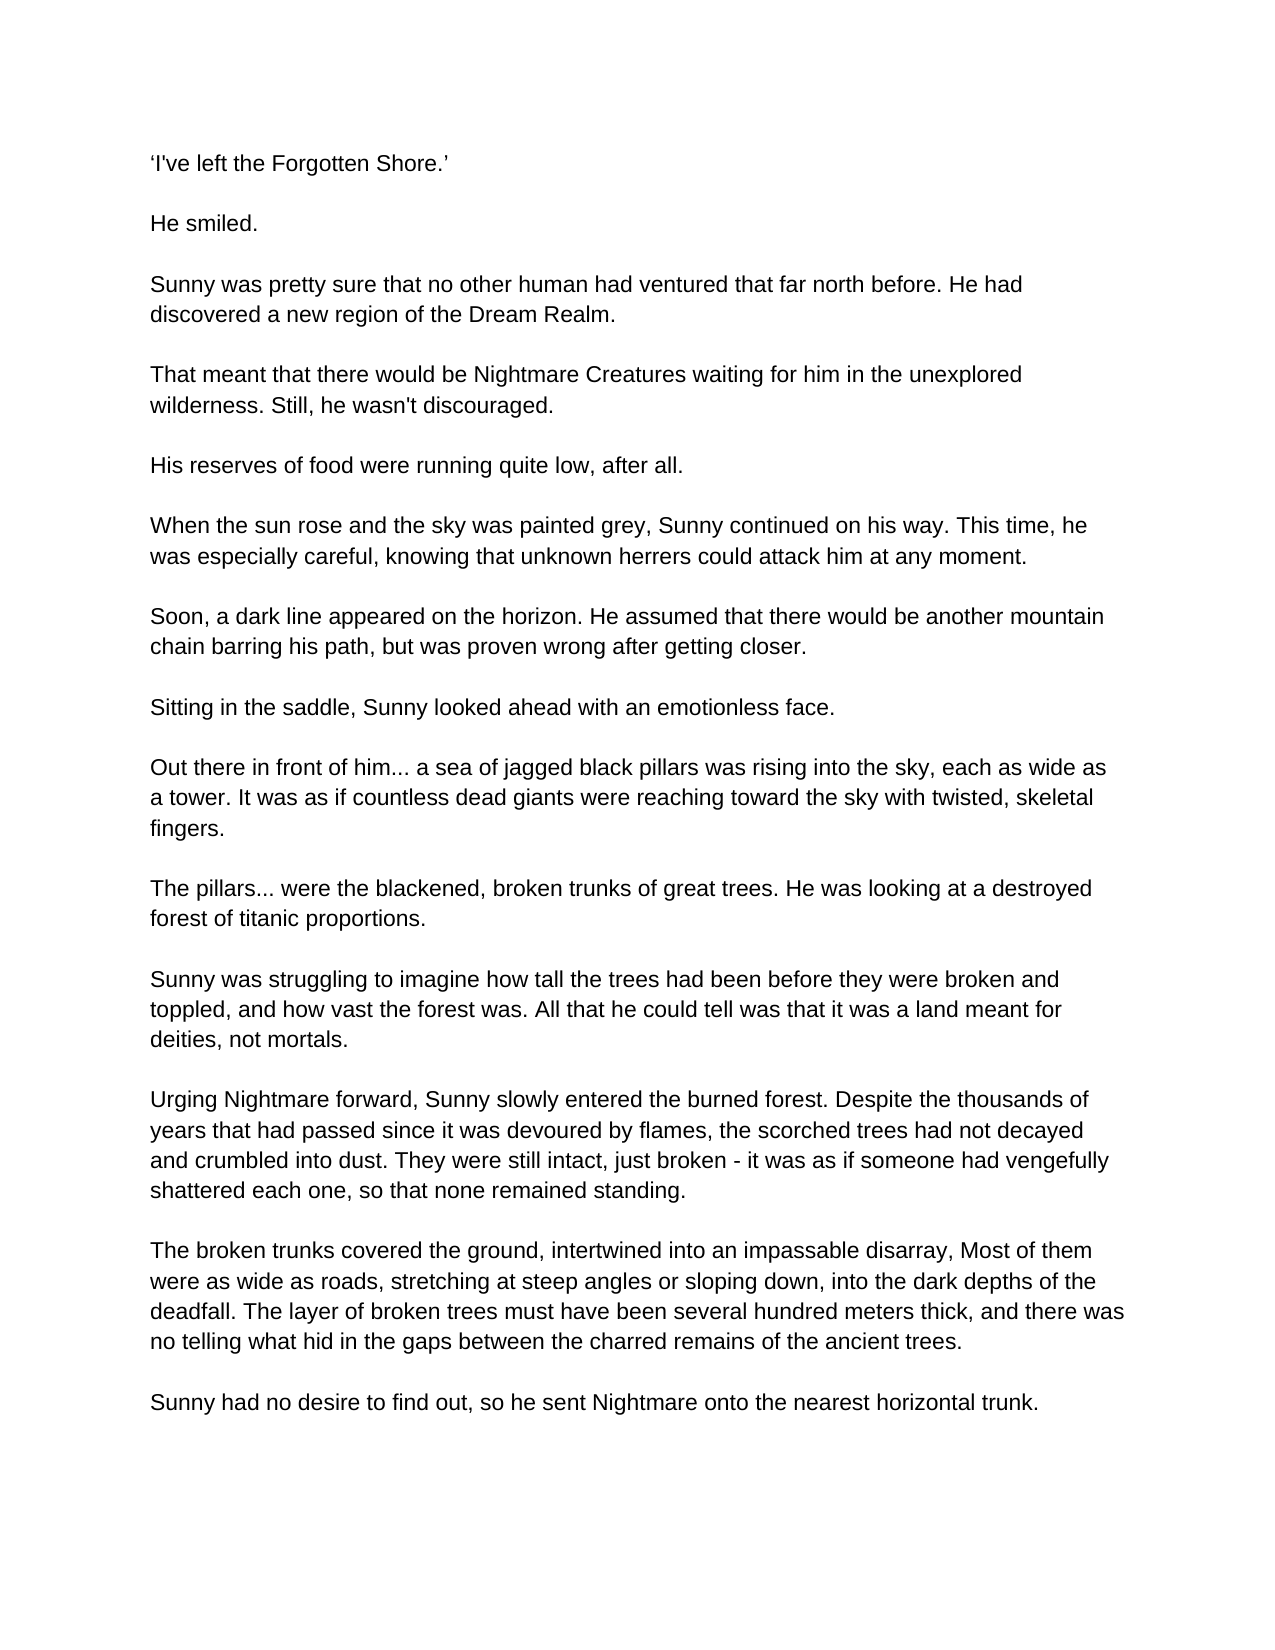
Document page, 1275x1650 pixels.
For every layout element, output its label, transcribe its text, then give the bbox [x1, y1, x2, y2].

text The pillars... were the blackened, broken trunks of great trees. He was looking at a destroyed forest of titanic proportions. [150, 875, 1125, 932]
text Soon, a dark line appeared on the horizon. He assumed that there would be another mountain chain barring his path, but was proven wrong after getting closer. [150, 603, 1125, 660]
text Sunny was pretty sure that no other human had ventured that far north before. He had discovered a new region of the Dream Realm. [150, 271, 1125, 327]
text ‘I've left the Forgotten Shore.’ [150, 150, 1125, 176]
text His reserves of food were running quite low, after all. [150, 452, 1125, 478]
text Sunny had no desire to find out, so he sent Nightmare onto the nearest horizontal trunk. [150, 1388, 1125, 1415]
text He smiled. [150, 210, 1125, 237]
text Sitting in the saddle, Sunny looked ahead with an emotionless face. [150, 694, 1125, 720]
text Out there in front of him... a sea of jagged black pillars was rising into the sky, each as wide as a tower. It was as if countless dead giants were reaching toward the sky with twisted, skeletal fingers. [150, 754, 1125, 841]
text That meant that there would be Nightmare Creatures waiting for him in the unexplored wilderness. Still, he wasn't discouraged. [150, 361, 1125, 418]
text Urging Nightmare forward, Sunny slowly entered the burned forest. Despite the thousands of years that had passed since it was devoured by flames, the scorched trees had not decayed and crumbled into dust. They were still intact, just broken - it was as if someone had vengefully shattered each one, so that none remained standing. [150, 1086, 1125, 1203]
text When the sun rose and the sky was painted grey, Sunny continued on his way. This time, he was especially careful, knowing that unknown herrers could attack him at any moment. [150, 512, 1125, 569]
text The broken trunks covered the ground, intertwined into an impassable disarray, Most of them were as wide as roads, stretching at steep angles or sloping down, into the dark depths of the deadfall. The layer of broken trees must have been several hundred meters thick, and there was no telling what hid in the gaps between the charred remains of the ancient trees. [150, 1237, 1125, 1354]
text Sunny was struggling to imagine how tall the trees had been before they were broken and toppled, and how vast the forest was. All that he could tell was that it was a land meant for deities, not mortals. [150, 966, 1125, 1052]
